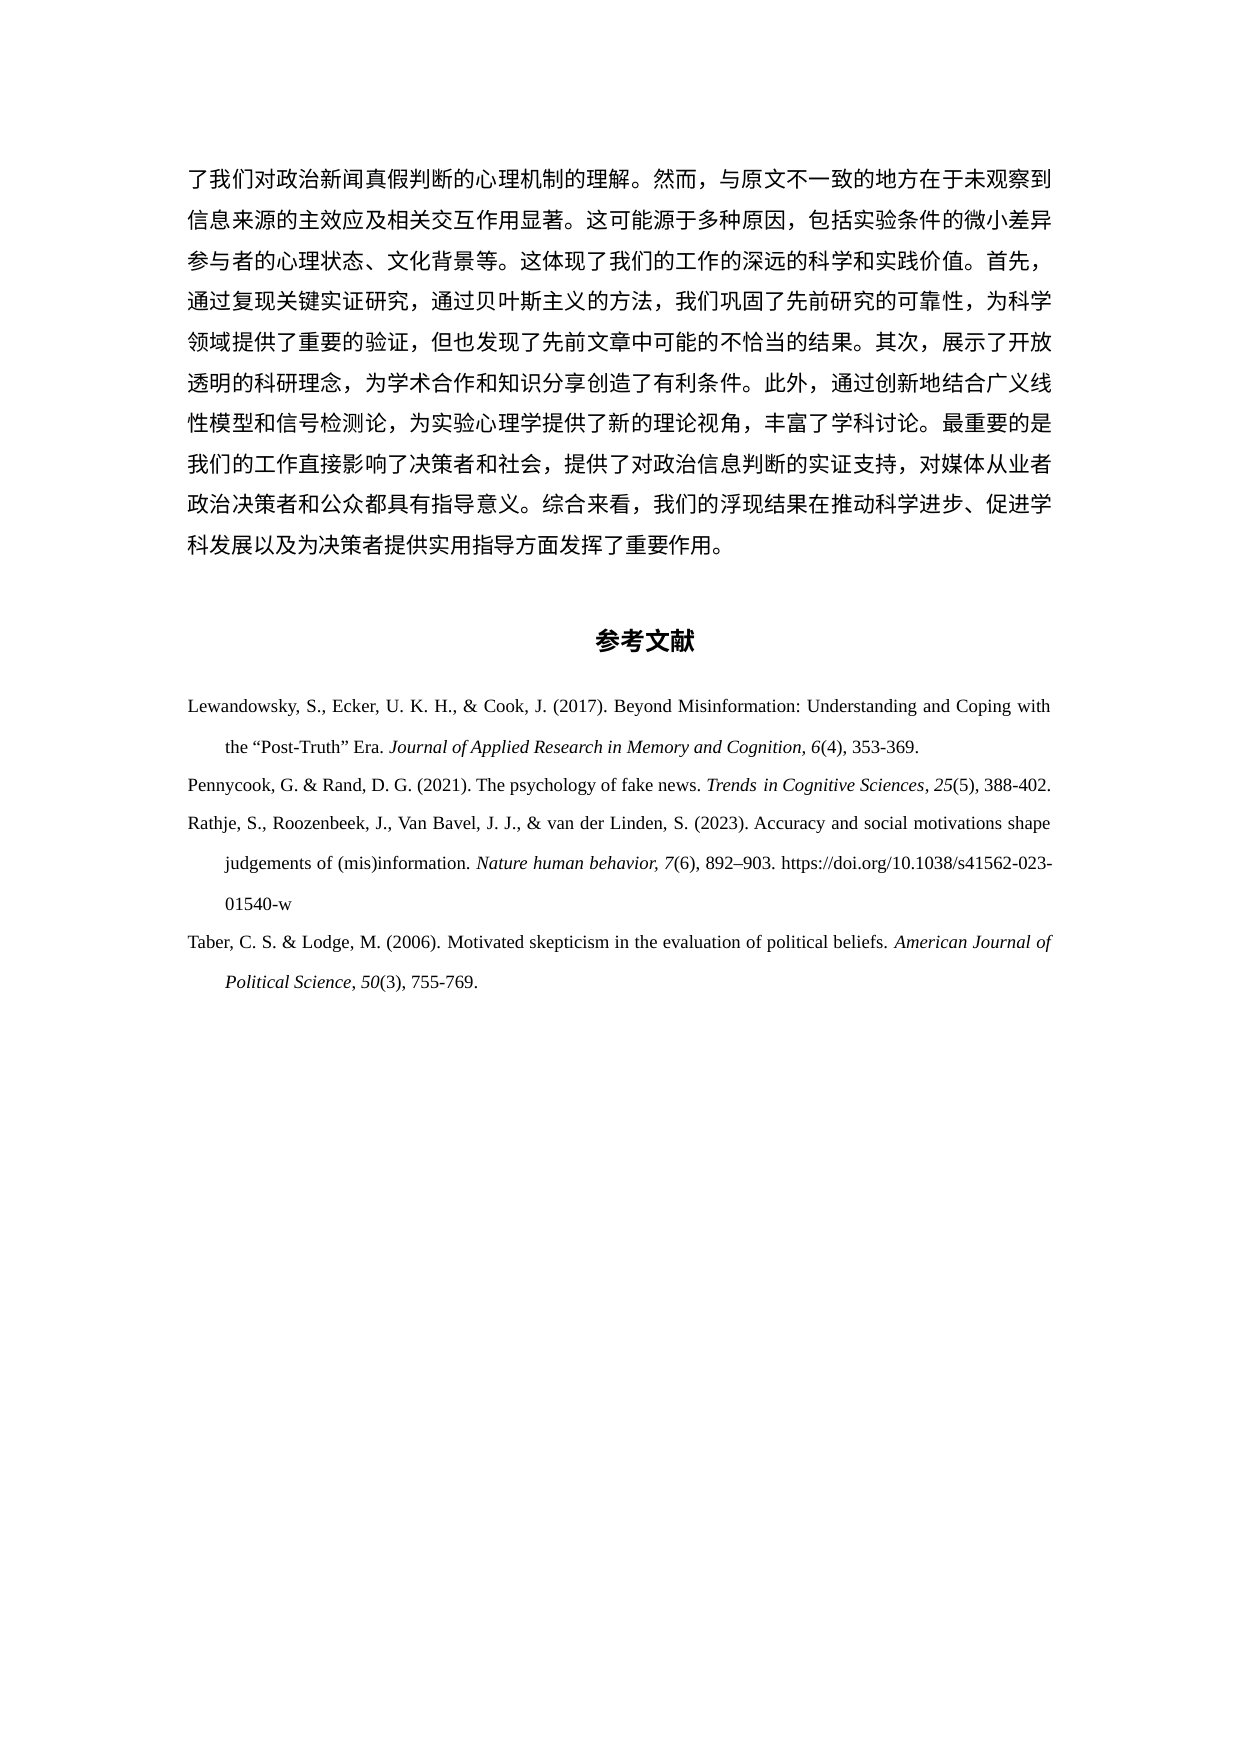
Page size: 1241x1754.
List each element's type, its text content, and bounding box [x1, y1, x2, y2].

text Rathje, S., Roozenbeek, J., Van Bavel, J. J., & van der Linden, S. (2023). Accuracy and social motivations shape judgements of (mis)information. Nature human behavior, 7(6), 892–903. https://doi.org/10.1038/s41562-023-01540-w [187, 806, 1053, 920]
text Lewandowsky, S., Ecker, U. K. H., & Cook, J. (2017). Beyond Misinformation: Understanding and Coping with the “Post-Truth” Era. Journal of Applied Research in Memory and Cognition, 6(4), 353-369. [187, 690, 1053, 763]
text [187, 162, 1053, 560]
text Pennycook, G. & Rand, D. G. (2021). The psychology of fake news. Trends in Cognitive Sciences, 25(5), 388-402. [187, 768, 1053, 801]
text Taber, C. S. & Lodge, M. (2006). Motivated skepticism in the evaluation of political beliefs. American Journal of Political Science, 50(3), 755-769. [187, 925, 1053, 998]
text 参考文献 [187, 607, 1053, 672]
